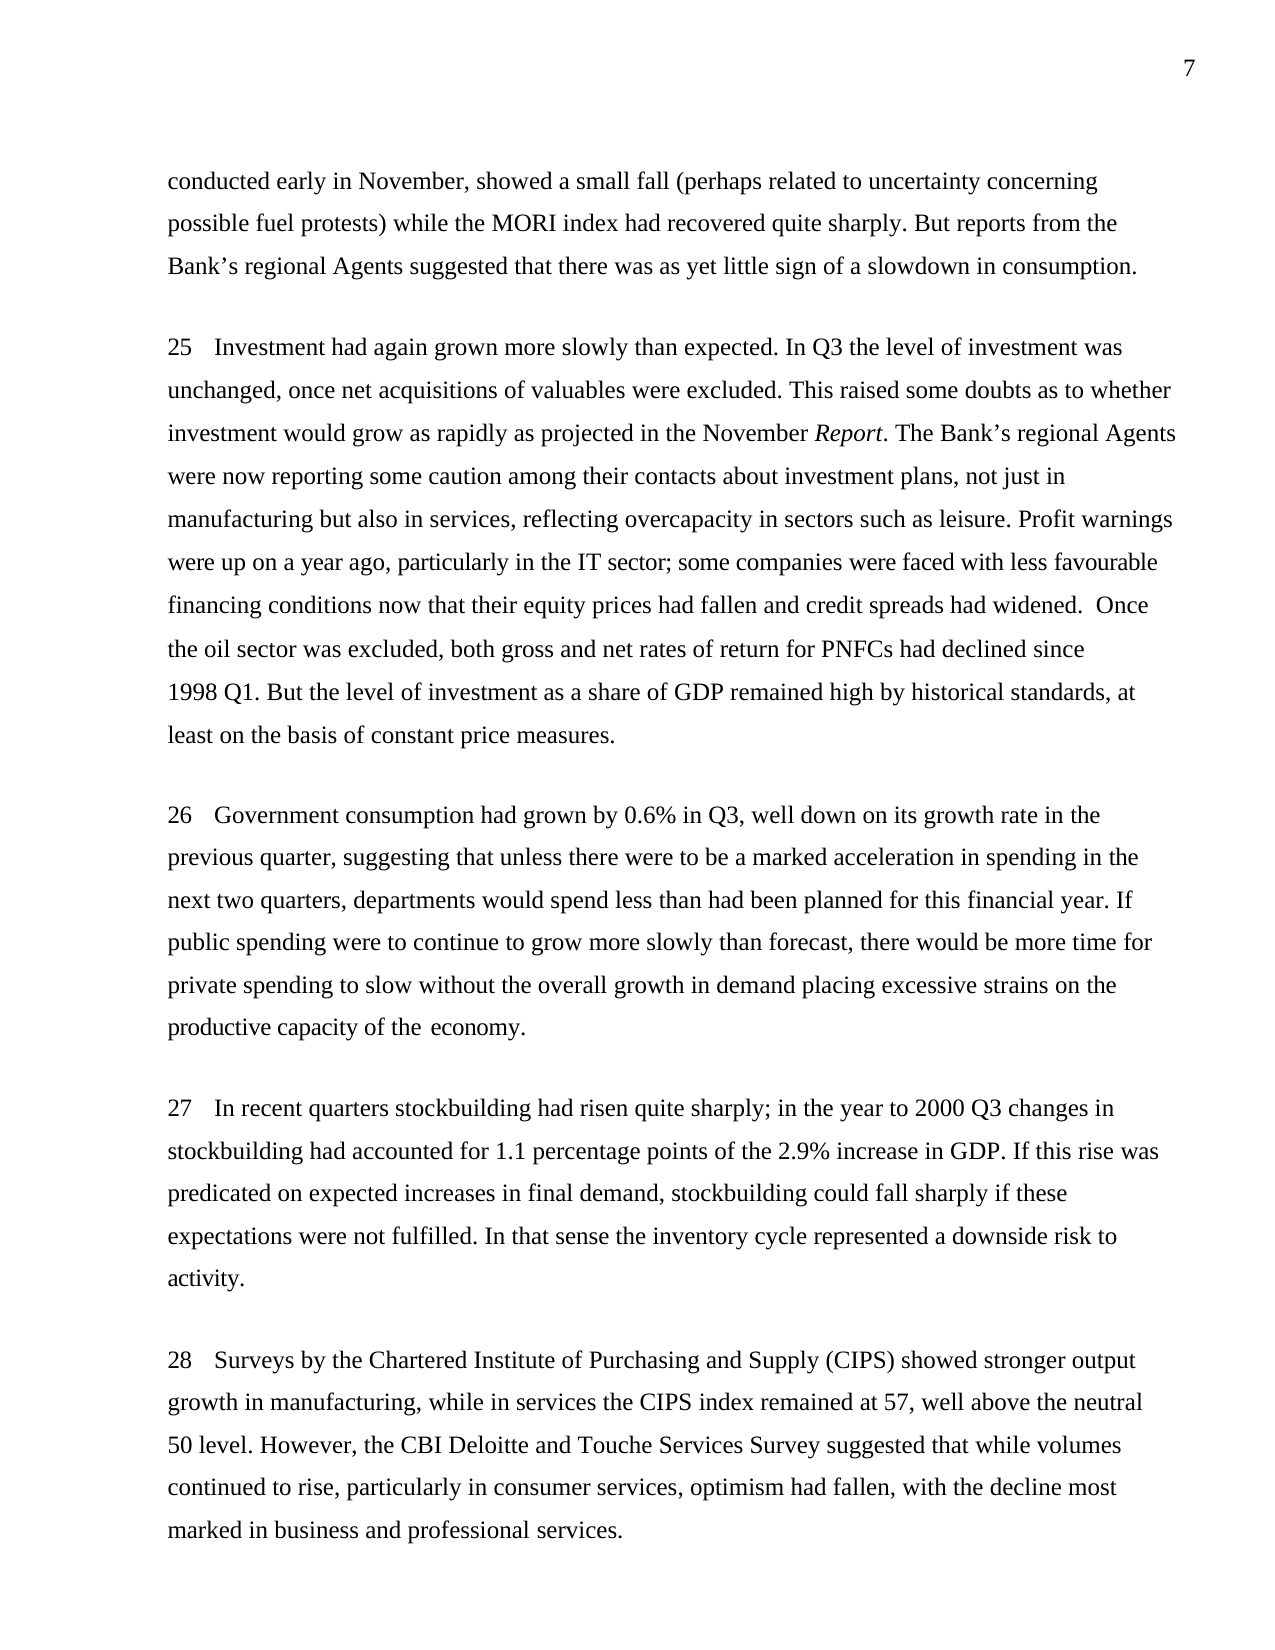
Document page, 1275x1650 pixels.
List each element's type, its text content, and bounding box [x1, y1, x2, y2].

list Investment had again grown more slowly than expected. In Q3 the level of investment was unchanged, once net acquisitions of valuables were excluded. This raised some doubts as to whether investment would grow as rapidly as projected in the November Report. The Bank’s regional Agents were now reporting some caution among their contacts about investment plans, not just in manufacturing but also in services, reflecting overcapacity in sectors such as leisure. Profit warnings were up on a year ago, particularly in the IT sector; some companies were faced with less favourable financing conditions now that their equity prices had fallen and credit spreads had widened. Once the oil sector was excluded, both gross and net rates of return for PNFCs had declined since [167, 332, 1181, 662]
text conducted early in November, showed a small fall (perhaps related to uncertainty concerning possible fuel protests) while the MORI index had recovered quite sharply. But reports from the Bank’s regional Agents suggested that there was as yet little sign of a slowdown in consumption. [167, 166, 1174, 279]
list Surveys by the Chartered Institute of Purchasing and Supply (CIPS) showed stronger output growth in manufacturing, while in services the CIPS index remained at 57, well above the neutral 50 level. However, the CBI Deloitte and Touche Services Survey suggested that while volumes continued to rise, particularly in consumer services, optimism had fallen, with the decline most marked in business and professional services. [167, 1345, 1174, 1543]
text 1998 Q1. But the level of investment as a share of GDP remained high by historical standards, at least on the basis of constant price measures. [167, 677, 1174, 749]
list Government consumption had grown by 0.6% in Q3, well down on its growth rate in the previous quarter, suggesting that unless there were to be a marked acceleration in spending in the next two quarters, departments would spend less than had been planned for this financial year. If public spending were to continue to grow more slowly than forecast, there would be more time for private spending to slow without the overall growth in demand placing excessive strains on the productive capacity of the economy. [167, 800, 1153, 1041]
list In recent quarters stockbuilding had risen quite sharply; in the year to 2000 Q3 changes in stockbuilding had accounted for 1.1 percentage points of the 2.9% increase in GDP. If this rise was predicated on expected increases in final demand, stockbuilding could fall sharply if these expectations were not fulfilled. In that sense the inventory cycle represented a downside risk to activity. [167, 1093, 1164, 1292]
